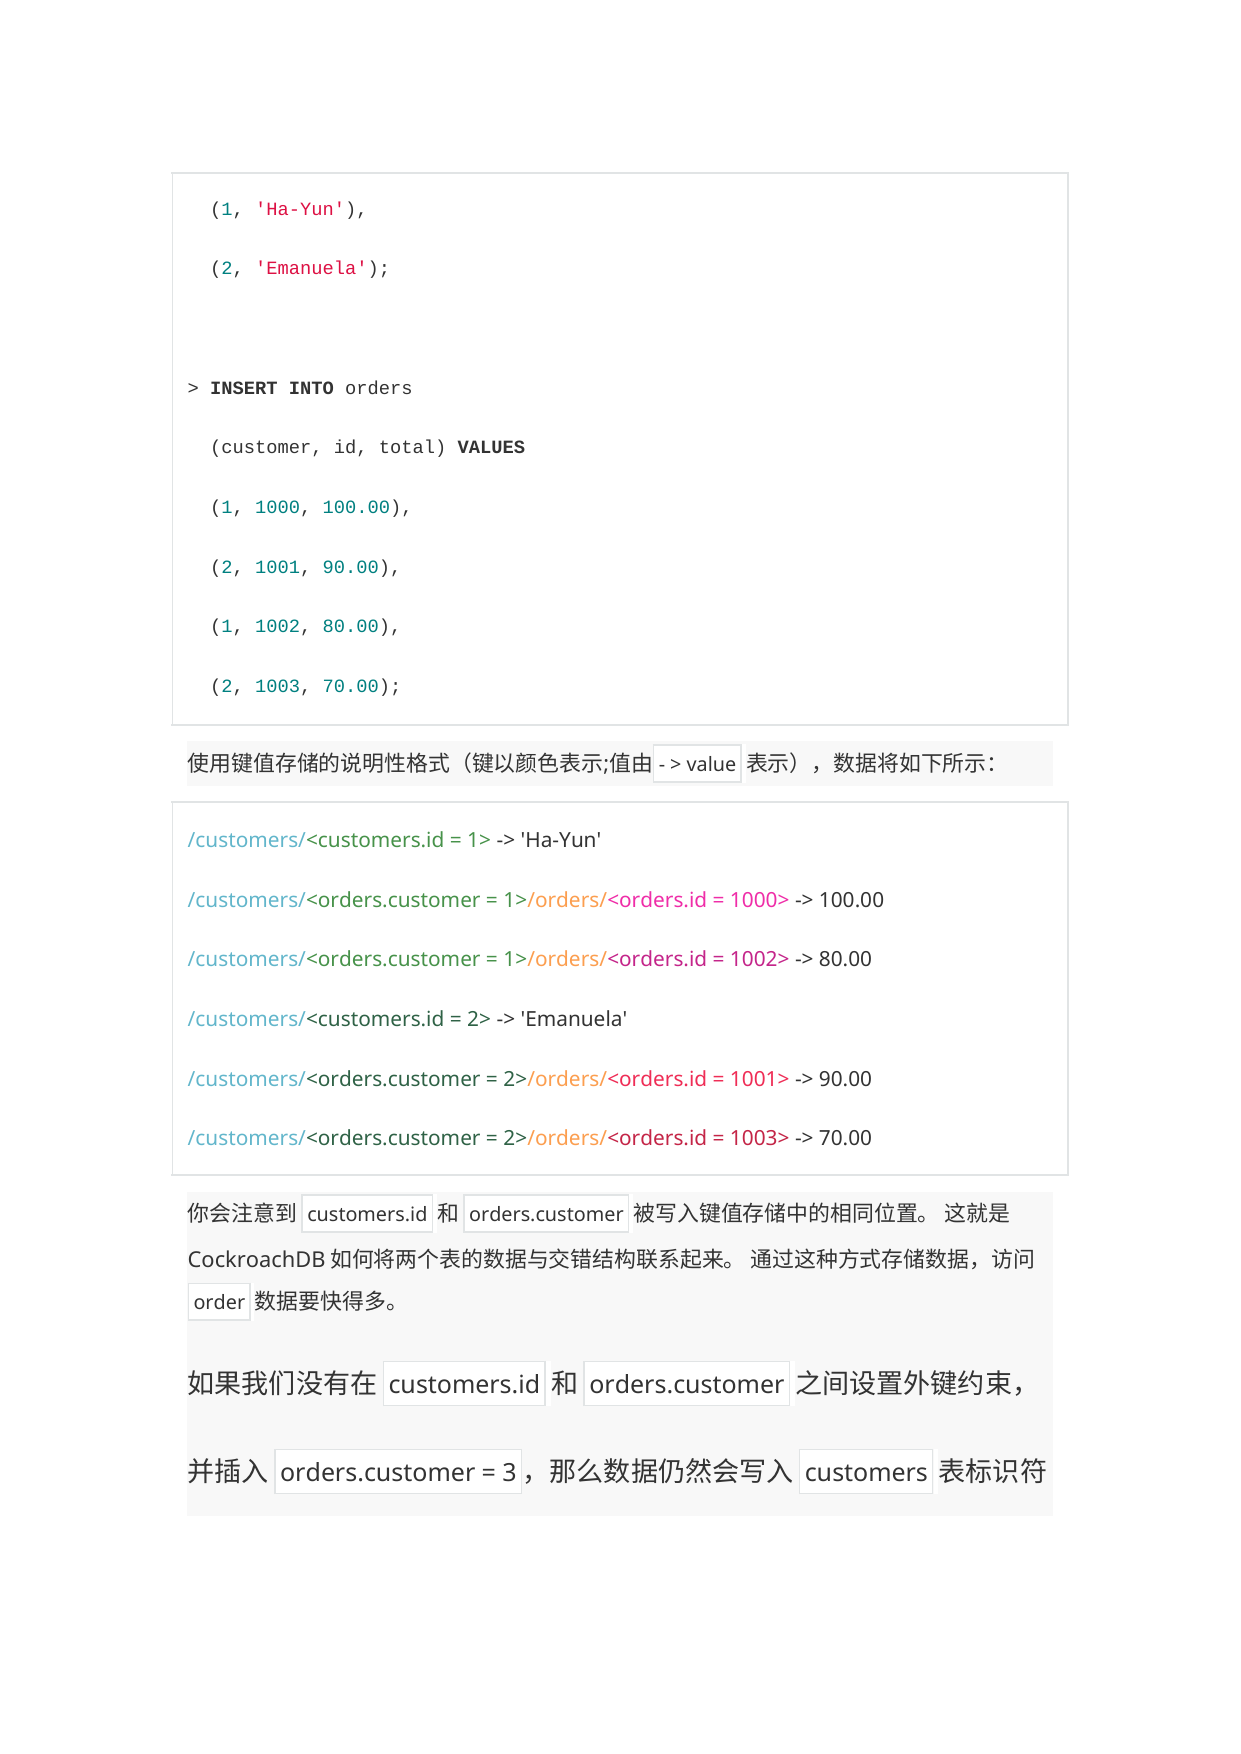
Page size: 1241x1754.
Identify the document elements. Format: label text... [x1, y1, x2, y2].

text (1, 1000, 100.00), [173, 470, 1067, 530]
text /customers/<orders.customer = 2>/orders/<orders.id = 1001> -> 90.00 [173, 1040, 1067, 1099]
text (2, 'Emanuela'); [173, 232, 1067, 291]
text /customers/<customers.id = 1> -> 'Ha-Yun' [173, 803, 1067, 861]
text 使用键值存储的说明性格式（键以颜色表示;值由- > value表示），数据将如下所示： [187, 741, 1053, 786]
text > INSERT INTO orders [173, 351, 1067, 411]
text (1, 1002, 80.00), [173, 590, 1067, 649]
text /customers/<orders.customer = 1>/orders/<orders.id = 1002> -> 80.00 [173, 921, 1067, 980]
text /customers/<customers.id = 2> -> 'Emanuela' [173, 980, 1067, 1040]
text /customers/<orders.customer = 2>/orders/<orders.id = 1003> -> 70.00 [173, 1099, 1067, 1174]
text (2, 1003, 70.00); [173, 649, 1067, 724]
text (customer, id, total) VALUES [173, 411, 1067, 470]
text (1, 'Ha-Yun'), [173, 174, 1067, 232]
text 你会注意到customers.id和orders.customer被写入键值存储中的相同位置。 这就是CockroachDB如何将两个表的数据与交错结构联系起来。 通过这种方式存储数据，访问order数据要快得多。 [187, 1192, 1053, 1324]
text (2, 1001, 90.00), [173, 530, 1067, 590]
text /customers/<orders.customer = 1>/orders/<orders.id = 1000> -> 100.00 [173, 861, 1067, 921]
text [187, 1339, 1053, 1516]
